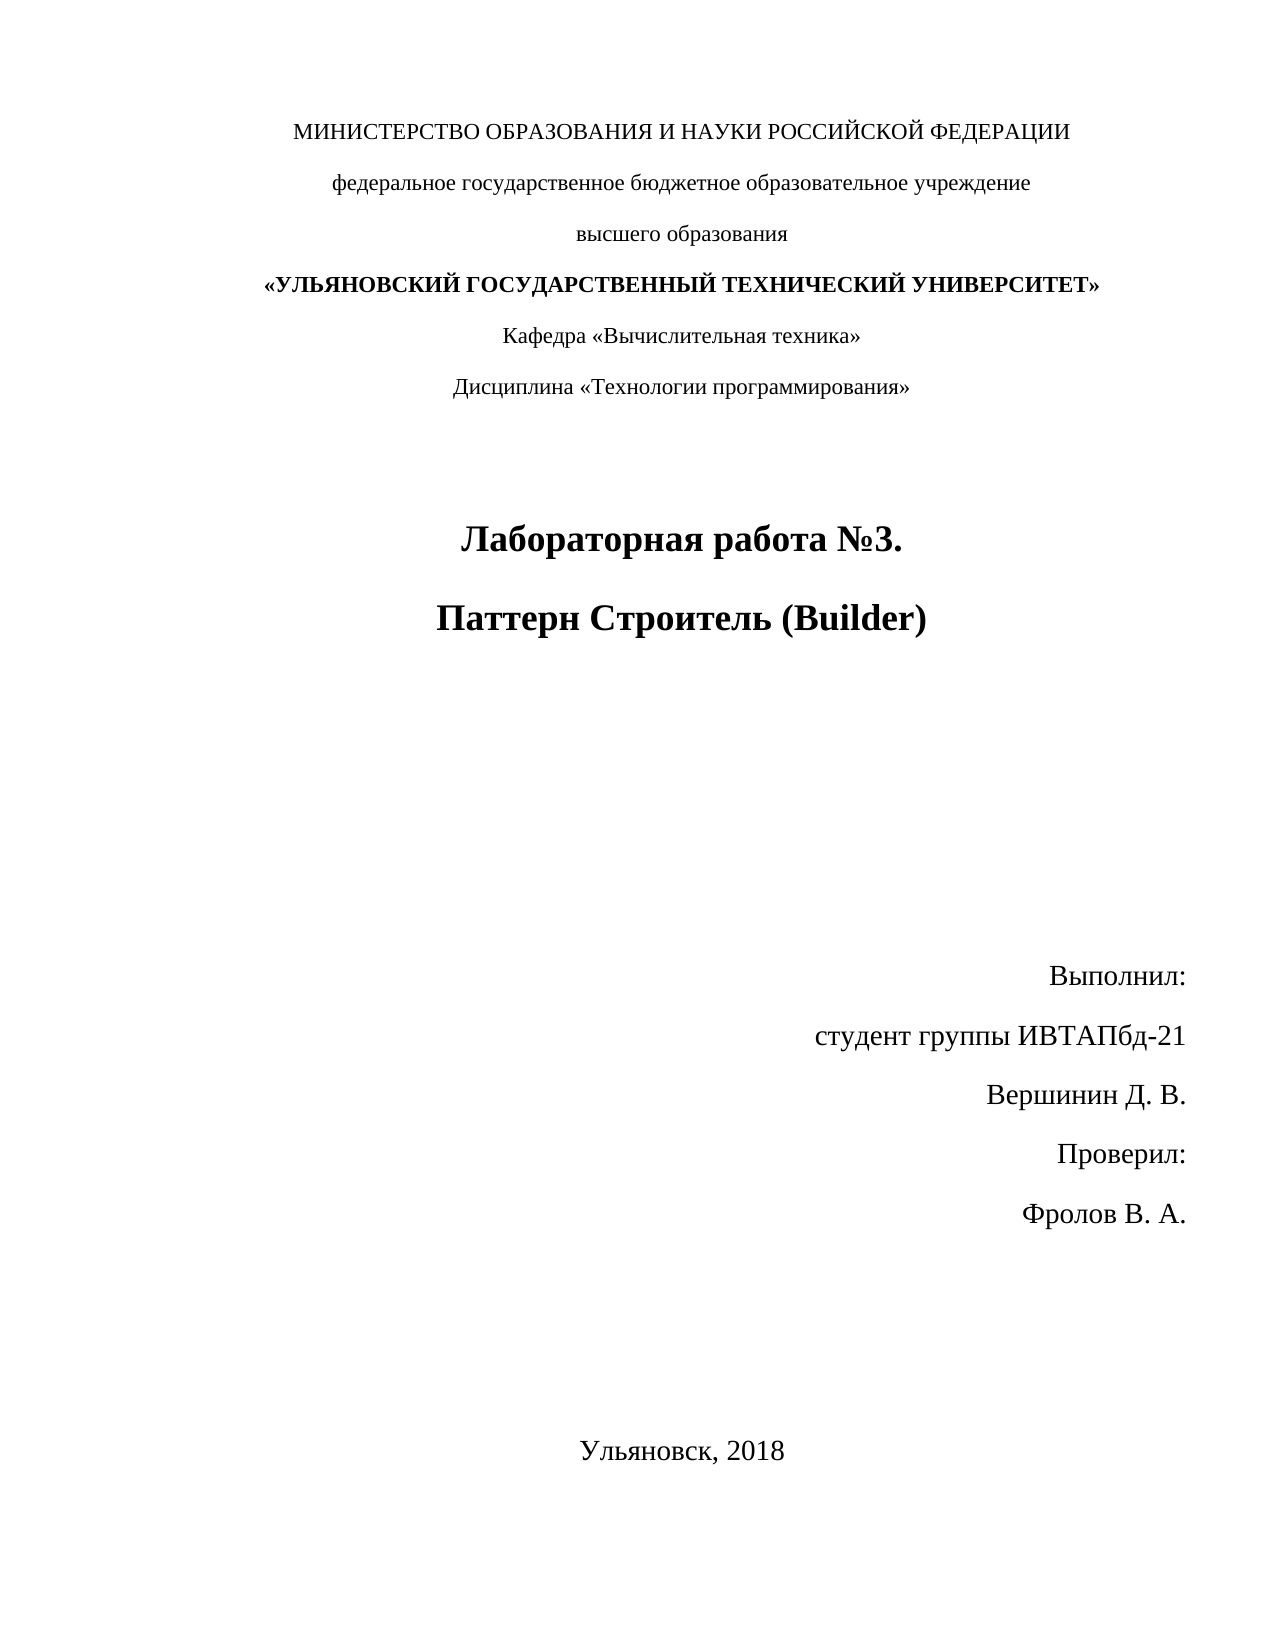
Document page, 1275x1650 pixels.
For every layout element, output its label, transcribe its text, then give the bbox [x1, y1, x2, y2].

subtitle Паттерн Строитель (Builder) [177, 596, 1186, 639]
text Вершинин Д. В. [177, 1077, 1186, 1111]
text Проверил: [177, 1136, 1186, 1170]
text Кафедра «Вычислительная техника» [177, 322, 1186, 349]
text Дисциплина «Технологии программирования» [177, 373, 1186, 400]
text «УЛЬЯНОВСКИЙ ГОСУДАРСТВЕННЫЙ ТЕХНИЧЕСКИЙ УНИВЕРСИТЕТ» [177, 271, 1186, 298]
text Ульяновск, 2018 [177, 1433, 1186, 1467]
text федеральное государственное бюджетное образовательное учреждение [177, 169, 1186, 196]
text высшего образования [177, 220, 1186, 247]
text МИНИСТЕРСТВО ОБРАЗОВАНИЯ И НАУКИ РОССИЙСКОЙ ФЕДЕРАЦИИ [177, 118, 1186, 144]
text Лабораторная работа №3. [177, 517, 1186, 560]
text Фролов В. А. [546, 1196, 1186, 1229]
text Выполнил: [546, 958, 1186, 992]
text студент группы ИВТАПбд-21 [546, 1018, 1186, 1051]
